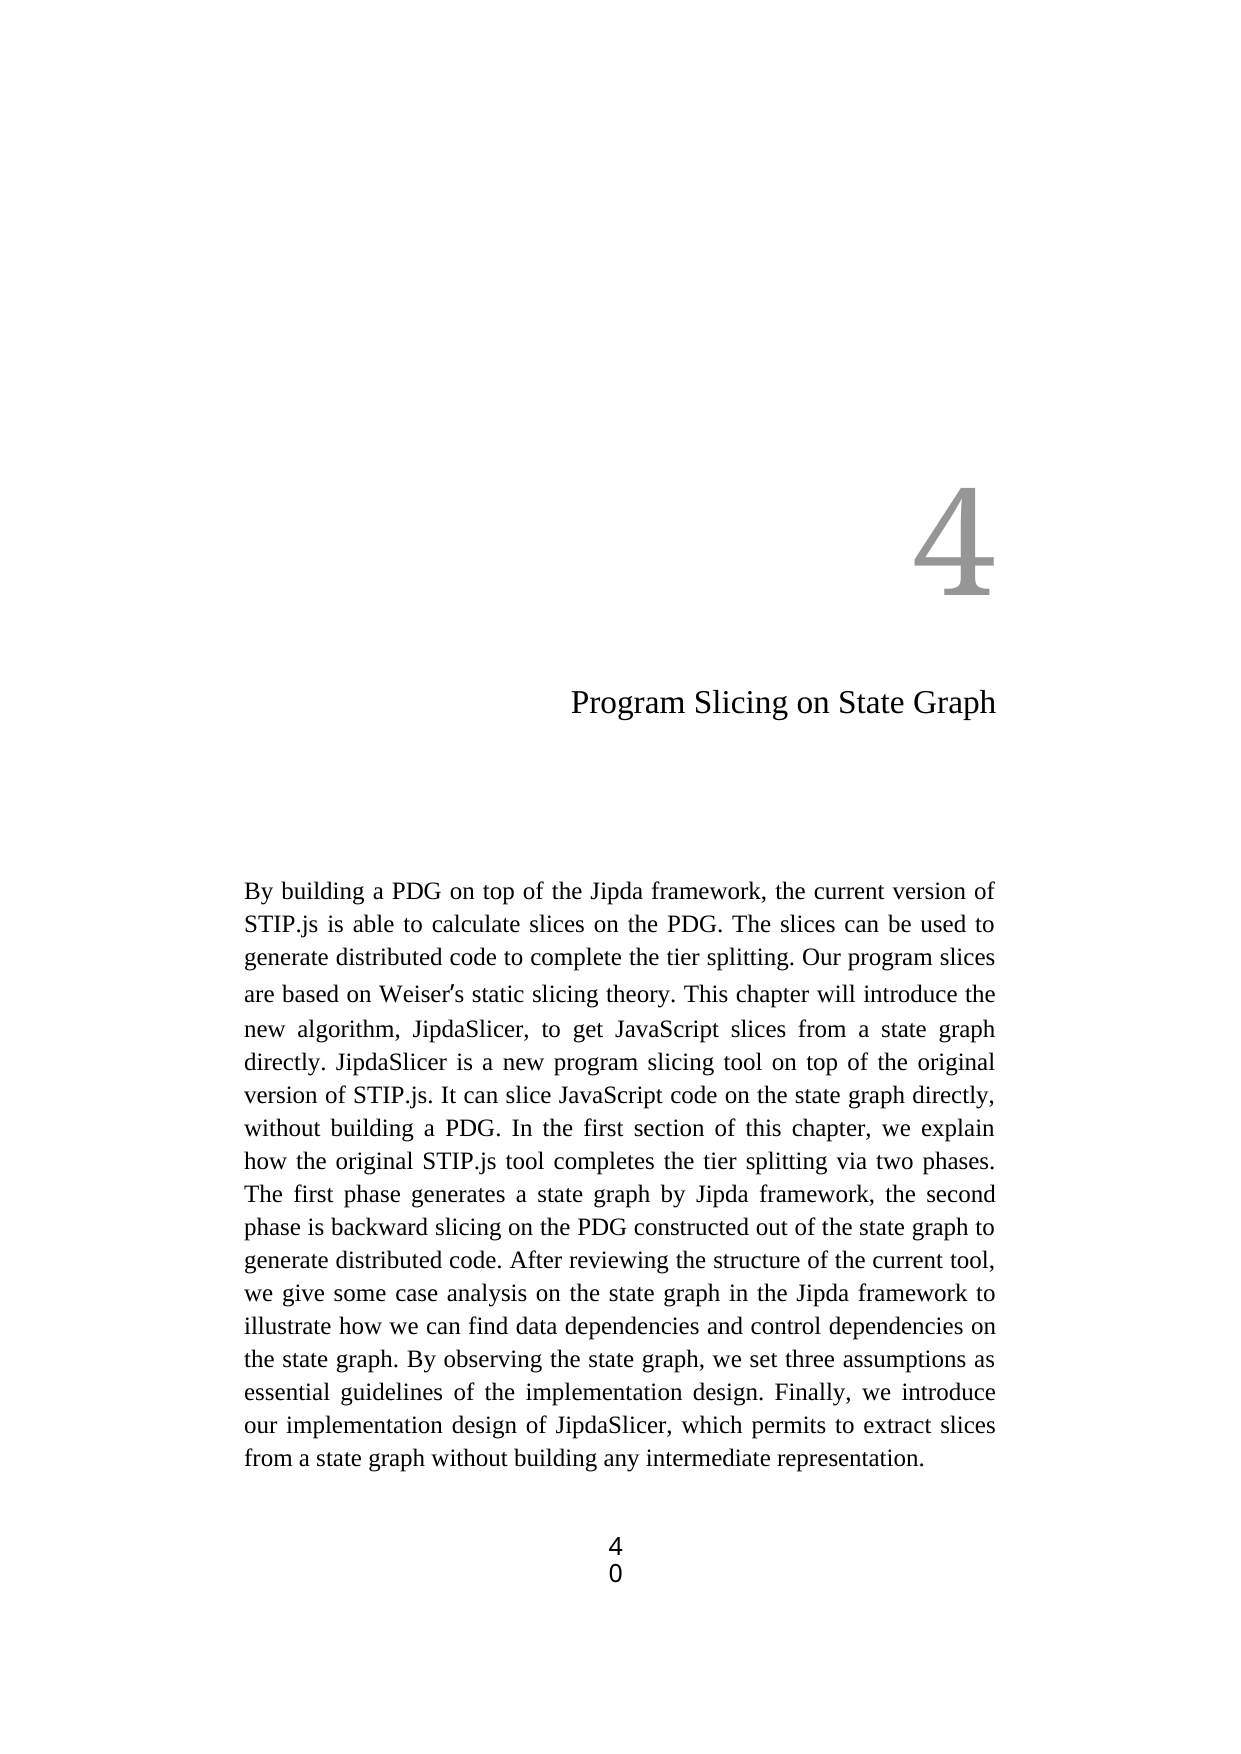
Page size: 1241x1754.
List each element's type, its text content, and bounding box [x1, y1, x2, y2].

text Program Slicing on State Graph [244, 683, 996, 721]
text 4 [244, 435, 996, 639]
text By building a PDG on top of the Jipda framework, the current version of STIP.js is able to calculate slices on the PDG. The slices can be used to generate distributed code to complete the tier splitting. Our program slices are based on Weiser’s static slicing theory. This chapter will introduce the new algorithm, JipdaSlicer, to get JavaScript slices from a state graph directly. JipdaSlicer is a new program slicing tool on top of the original version of STIP.js. It can slice JavaScript code on the state graph directly, without building a PDG. In the first section of this chapter, we explain how the original STIP.js tool completes the tier splitting via two phases. The first phase generates a state graph by Jipda framework, the second phase is backward slicing on the PDG constructed out of the state graph to generate distributed code. After reviewing the structure of the current tool, we give some case analysis on the state graph in the Jipda framework to illustrate how we can find data dependencies and control dependencies on the state graph. By observing the state graph, we set three assumptions as essential guidelines of the implementation design. Finally, we introduce our implementation design of JipdaSlicer, which permits to extract slices from a state graph without building any intermediate representation. [244, 876, 996, 1472]
